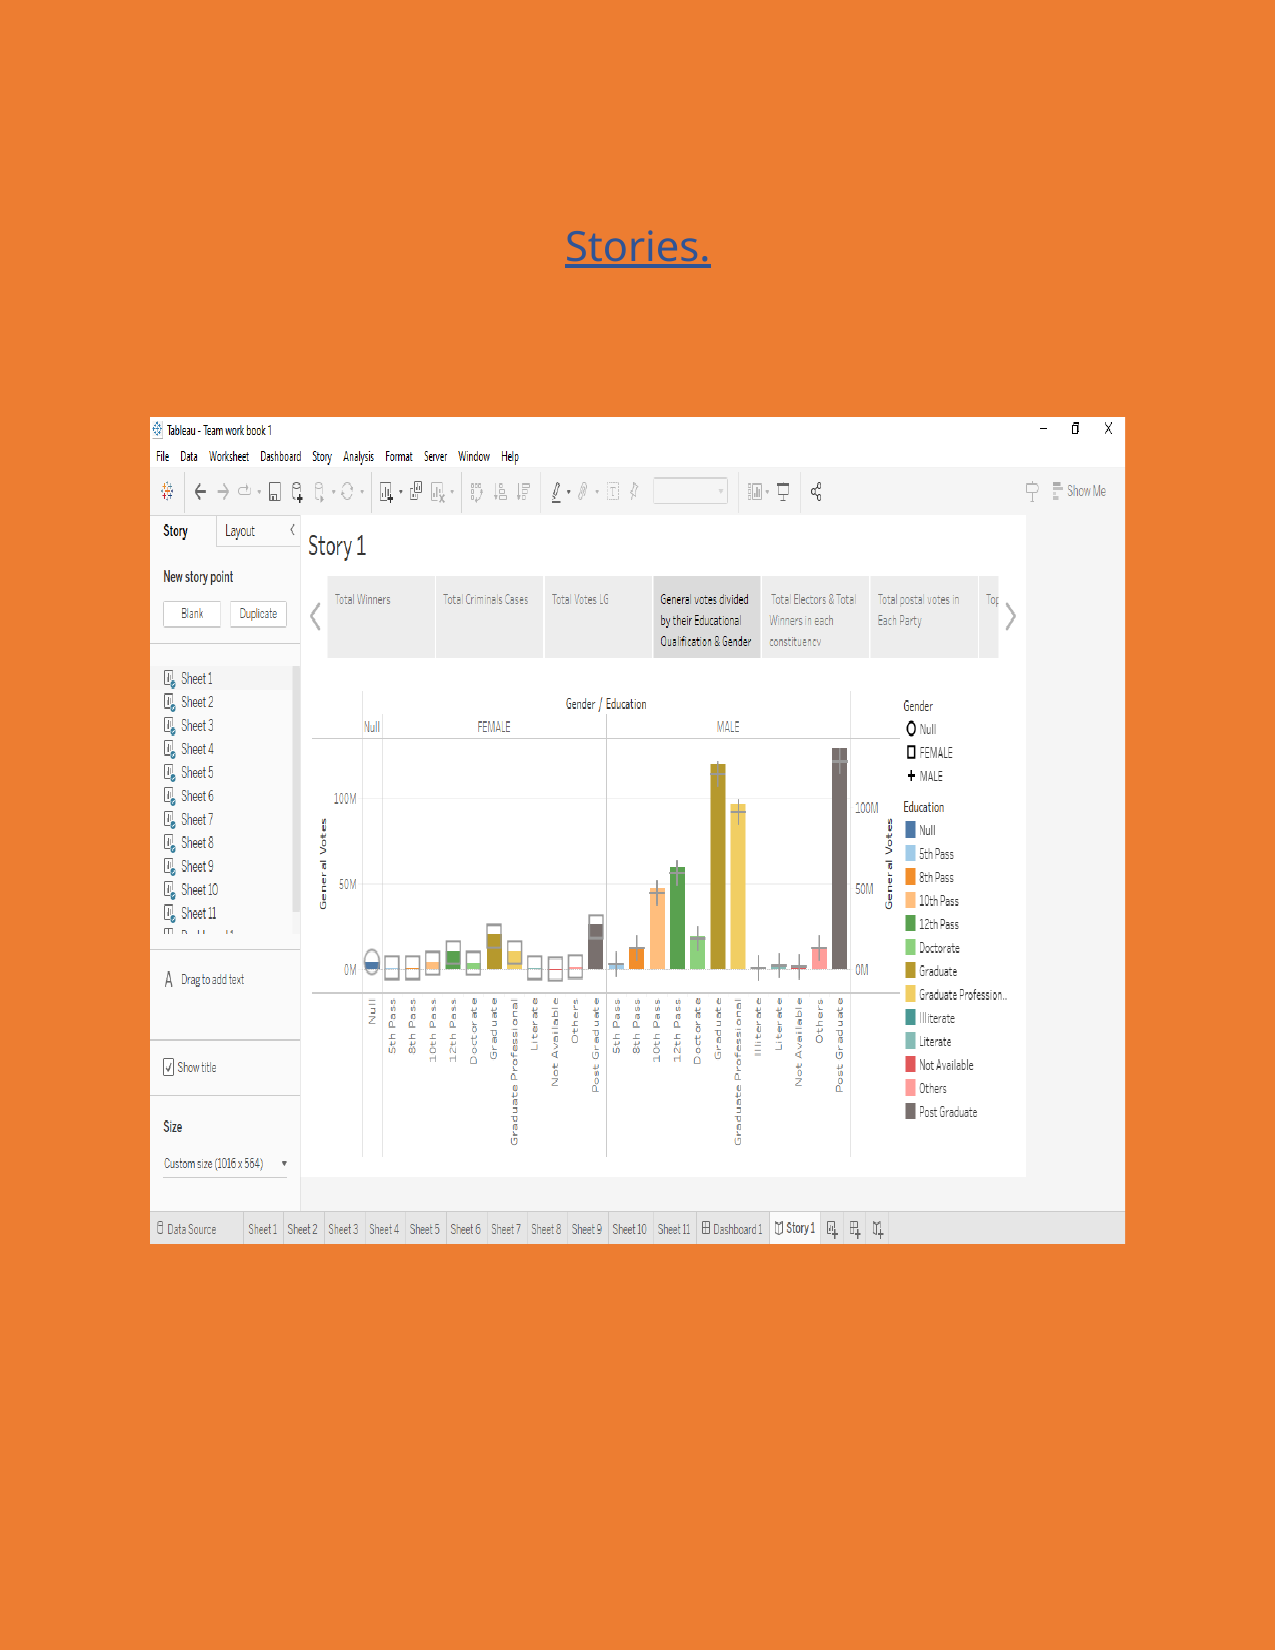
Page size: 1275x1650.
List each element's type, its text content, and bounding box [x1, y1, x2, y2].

subtitle Stories. [150, 217, 1125, 273]
picture [150, 417, 1125, 1244]
